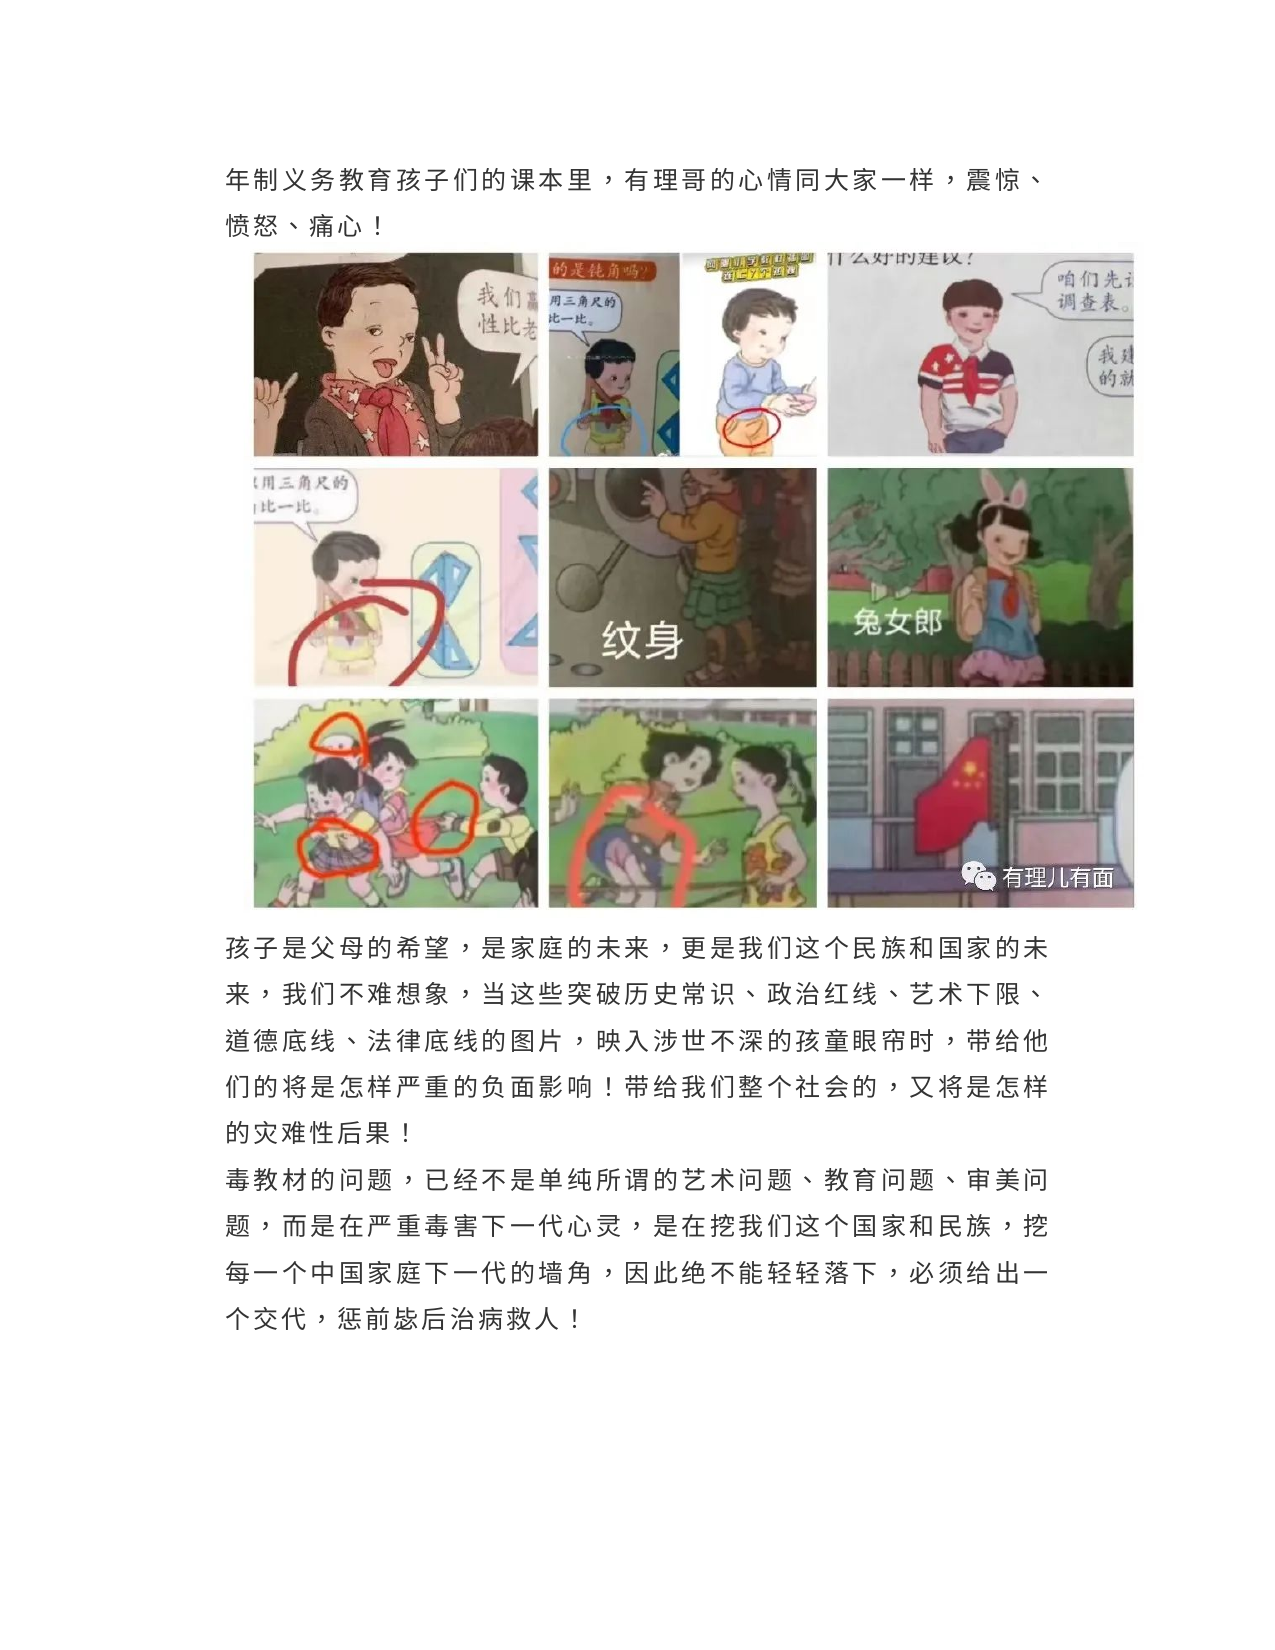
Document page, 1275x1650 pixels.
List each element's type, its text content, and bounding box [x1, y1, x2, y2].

text 孩子是父母的希望，是家庭的未来，更是我们这个民族和国家的未来，我们不难想象，当这些突破历史常识、政治红线、艺术下限、道德底线、法律底线的图片，映入涉世不深的孩童眼帘时，带给他们的将是怎样严重的负面影响！带给我们整个社会的，又将是怎样的灾难性后果！ [225, 918, 1050, 1150]
picture [243, 242, 1144, 918]
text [225, 150, 1050, 243]
text 毒教材的问题，已经不是单纯所谓的艺术问题、教育问题、审美问题，而是在严重毒害下一代心灵，是在挖我们这个国家和民族，挖每一个中国家庭下一代的墙角，因此绝不能轻轻落下，必须给出一个交代，惩前毖后治病救人！ [225, 1150, 1050, 1336]
